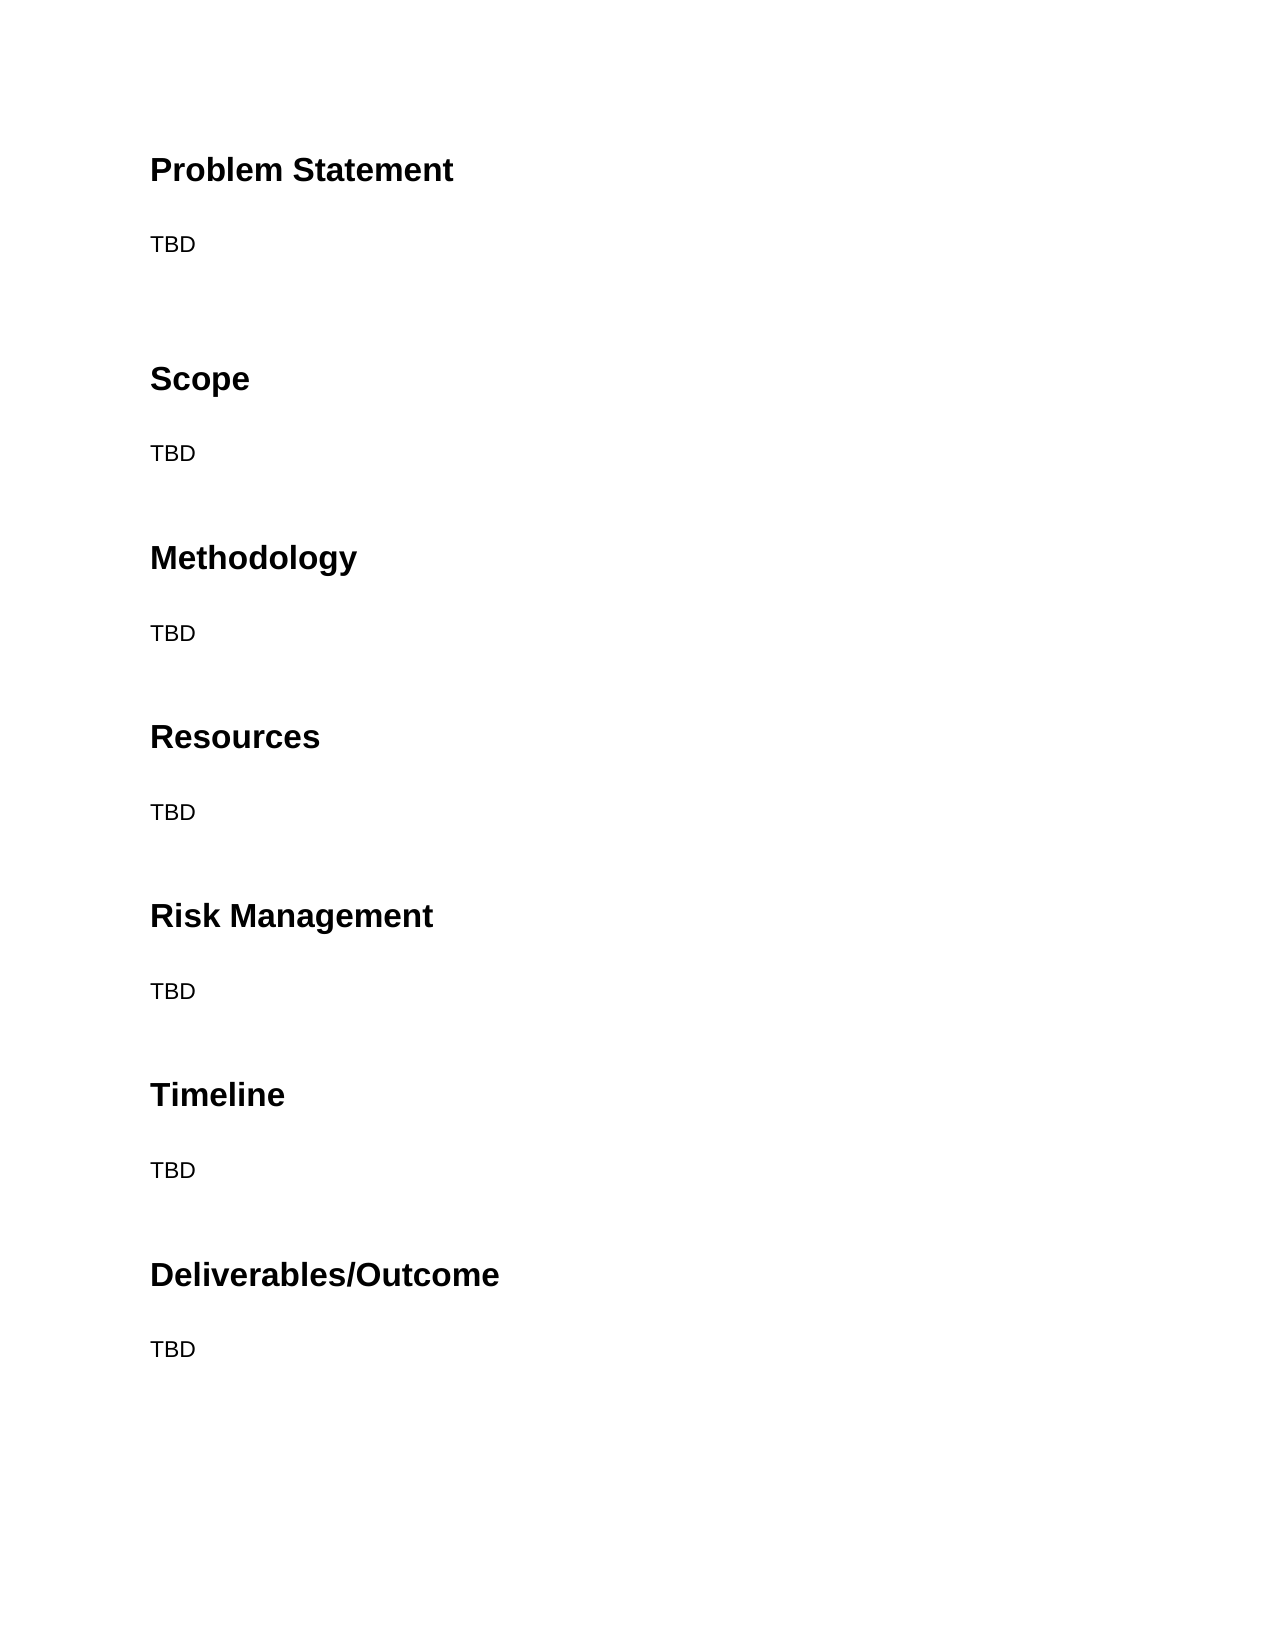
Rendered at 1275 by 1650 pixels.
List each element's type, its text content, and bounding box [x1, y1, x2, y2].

text TBD [150, 440, 1125, 467]
subtitle Risk Management [150, 896, 1125, 935]
subtitle Methodology [150, 538, 1125, 577]
text TBD [150, 231, 1125, 257]
text TBD [150, 1157, 1125, 1183]
subtitle Scope [150, 359, 1125, 398]
subtitle Problem Statement [150, 150, 1125, 188]
subtitle Timeline [150, 1076, 1125, 1114]
subtitle Resources [150, 717, 1125, 756]
text TBD [150, 1336, 1125, 1362]
text TBD [150, 619, 1125, 646]
subtitle Deliverables/Outcome [150, 1254, 1125, 1293]
text TBD [150, 798, 1125, 825]
text TBD [150, 978, 1125, 1004]
